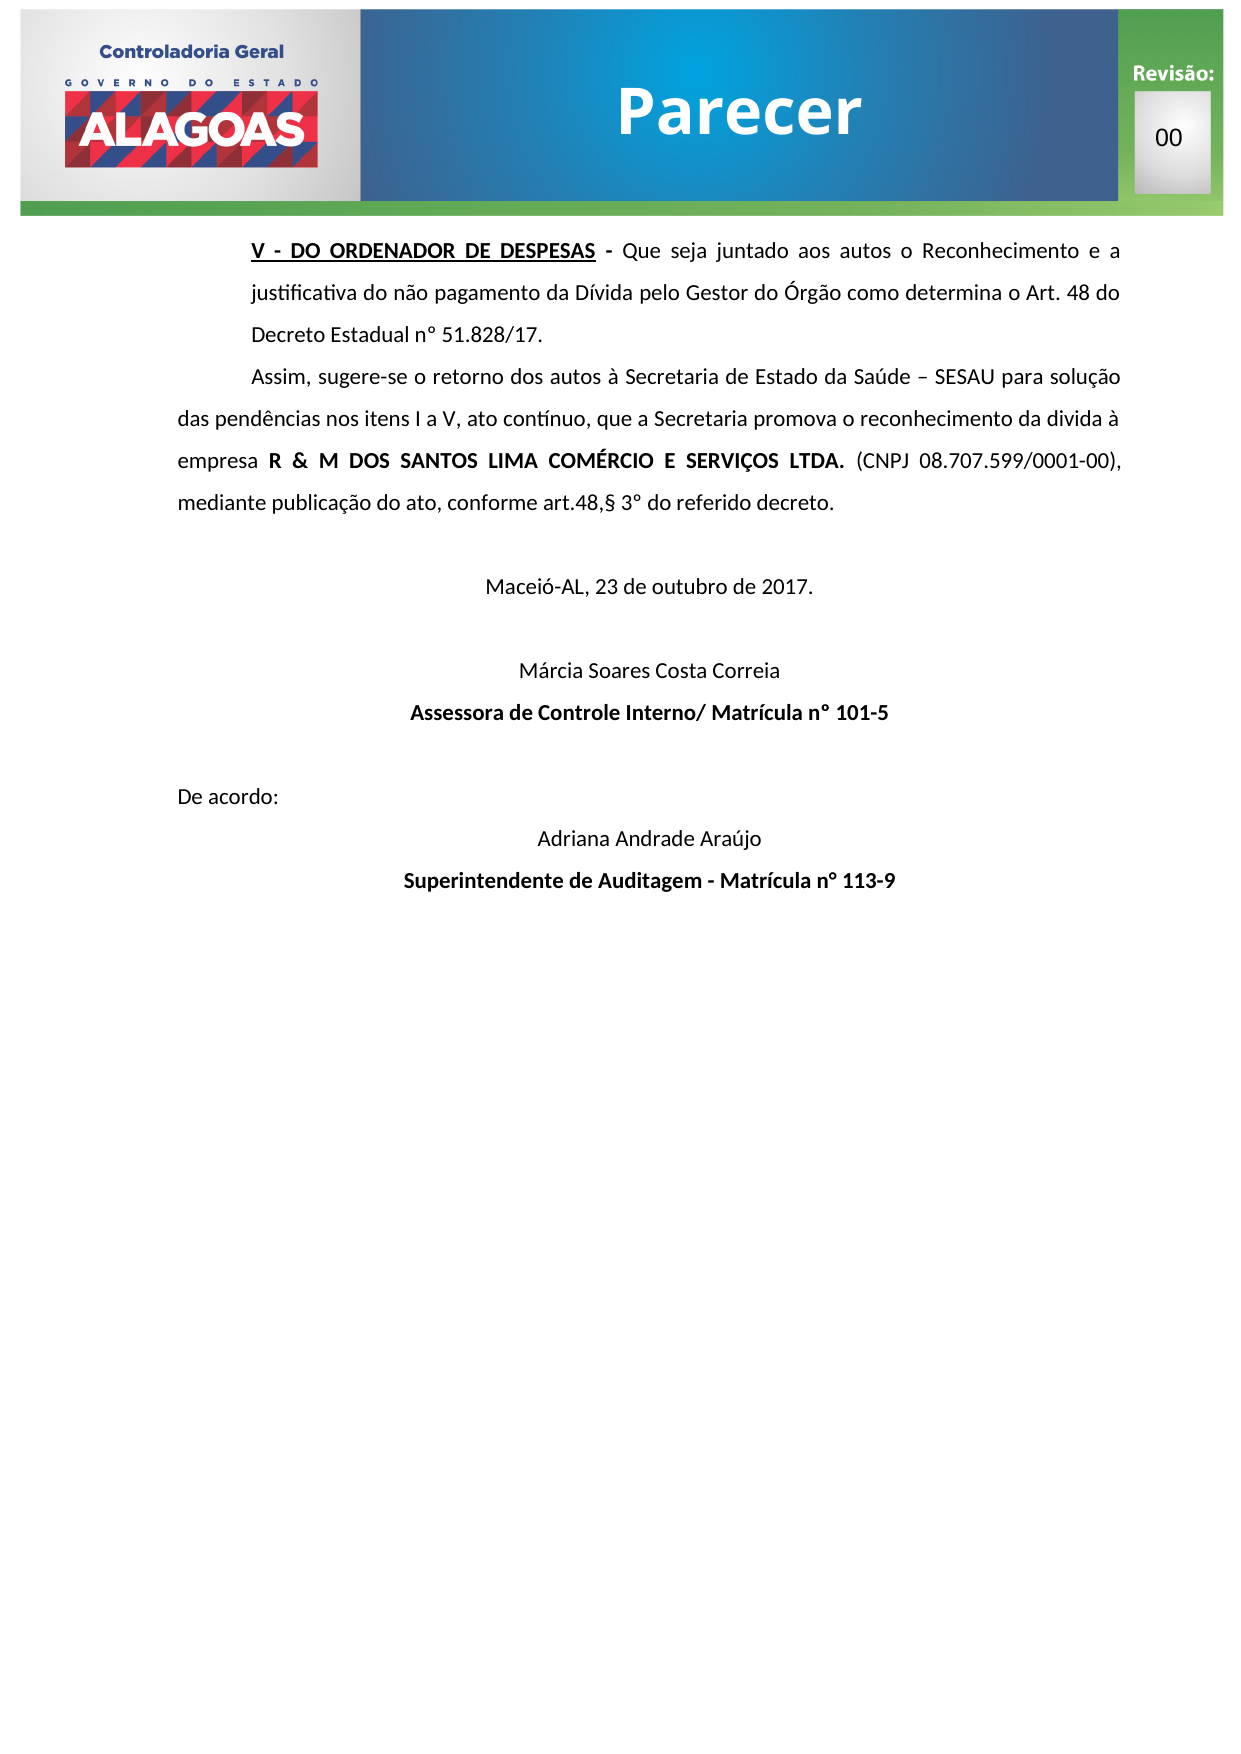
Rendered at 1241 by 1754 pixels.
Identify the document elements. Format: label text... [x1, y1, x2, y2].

text De acordo: [177, 782, 1122, 810]
picture [20, 9, 1224, 216]
text Assessora de Controle Interno/ Matrícula nº 101-5 [177, 698, 1122, 726]
text Maceió-AL, 23 de outubro de 2017. [177, 572, 1122, 600]
text Adriana Andrade Araújo [177, 824, 1122, 852]
text Assim, sugere-se o retorno dos autos à Secretaria de Estado da Saúde – SESAU para solução das pendências nos itens I a V, ato contínuo, que a Secretaria promova o reconhecimento da divida à empresa R & M DOS SANTOS LIMA COMÉRCIO E SERVIÇOS LTDA. (CNPJ 08.707.599/0001-00), mediante publicação do ato, conforme art.48,§ 3º do referido decreto. [177, 362, 1122, 516]
text Superintendente de Auditagem - Matrícula n° 113-9 [177, 866, 1122, 894]
text V - DO ORDENADOR DE DESPESAS - Que seja juntado aos autos o Reconhecimento e a justificativa do não pagamento da Dívida pelo Gestor do Órgão como determina o Art. 48 do Decreto Estadual nº 51.828/17. [251, 236, 1122, 348]
text Márcia Soares Costa Correia [177, 656, 1122, 684]
